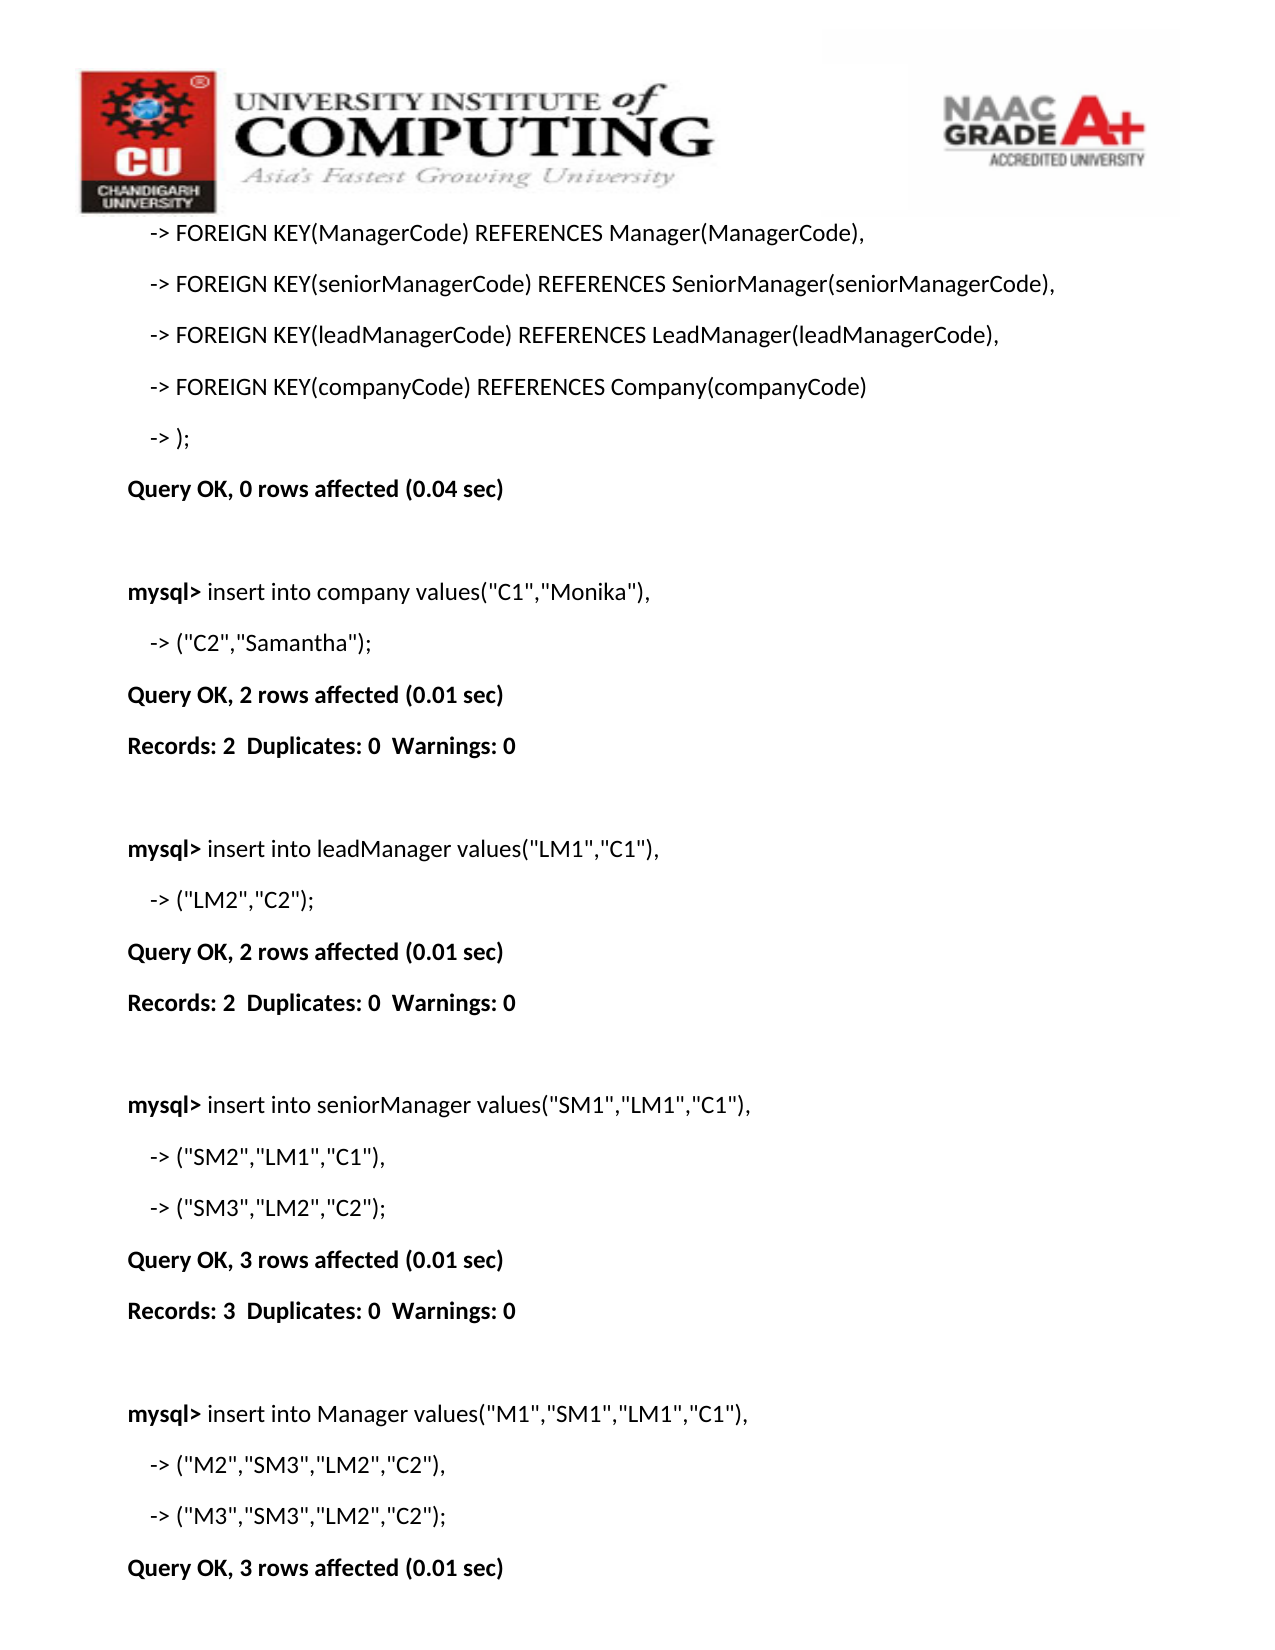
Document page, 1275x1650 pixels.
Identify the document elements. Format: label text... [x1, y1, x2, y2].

text -> ("M2","SM3","LM2","C2"), [127, 1449, 1200, 1480]
text Query OK, 0 rows affected (0.04 sec) [127, 473, 1200, 504]
text -> FOREIGN KEY(leadManagerCode) REFERENCES LeadManager(leadManagerCode), [127, 319, 1200, 350]
text mysql> insert into company values("C1","Monika"), [127, 576, 1200, 607]
text -> ("SM2","LM1","C1"), [127, 1141, 1200, 1172]
text -> FOREIGN KEY(seniorManagerCode) REFERENCES SeniorManager(seniorManagerCode), [127, 268, 1200, 298]
text -> ("LM2","C2"); [127, 884, 1200, 915]
text Query OK, 3 rows affected (0.01 sec) [127, 1552, 1200, 1582]
picture [75, 29, 1181, 217]
text mysql> insert into seniorManager values("SM1","LM1","C1"), [127, 1090, 1200, 1120]
text mysql> insert into Manager values("M1","SM1","LM1","C1"), [127, 1398, 1200, 1428]
text -> FOREIGN KEY(ManagerCode) REFERENCES Manager(ManagerCode), [127, 217, 1200, 247]
text Records: 3 Duplicates: 0 Warnings: 0 [127, 1295, 1200, 1326]
text -> ("M3","SM3","LM2","C2"); [127, 1501, 1200, 1531]
text mysql> insert into leadManager values("LM1","C1"), [127, 833, 1200, 863]
text Query OK, 2 rows affected (0.01 sec) [127, 936, 1200, 966]
text -> ("SM3","LM2","C2"); [127, 1192, 1200, 1223]
text -> ("C2","Samantha"); [127, 627, 1200, 658]
text Query OK, 3 rows affected (0.01 sec) [127, 1244, 1200, 1274]
text -> FOREIGN KEY(companyCode) REFERENCES Company(companyCode) [127, 371, 1200, 401]
text Records: 2 Duplicates: 0 Warnings: 0 [127, 987, 1200, 1017]
text Query OK, 2 rows affected (0.01 sec) [127, 679, 1200, 709]
text Records: 2 Duplicates: 0 Warnings: 0 [127, 730, 1200, 761]
text -> ); [127, 422, 1200, 453]
